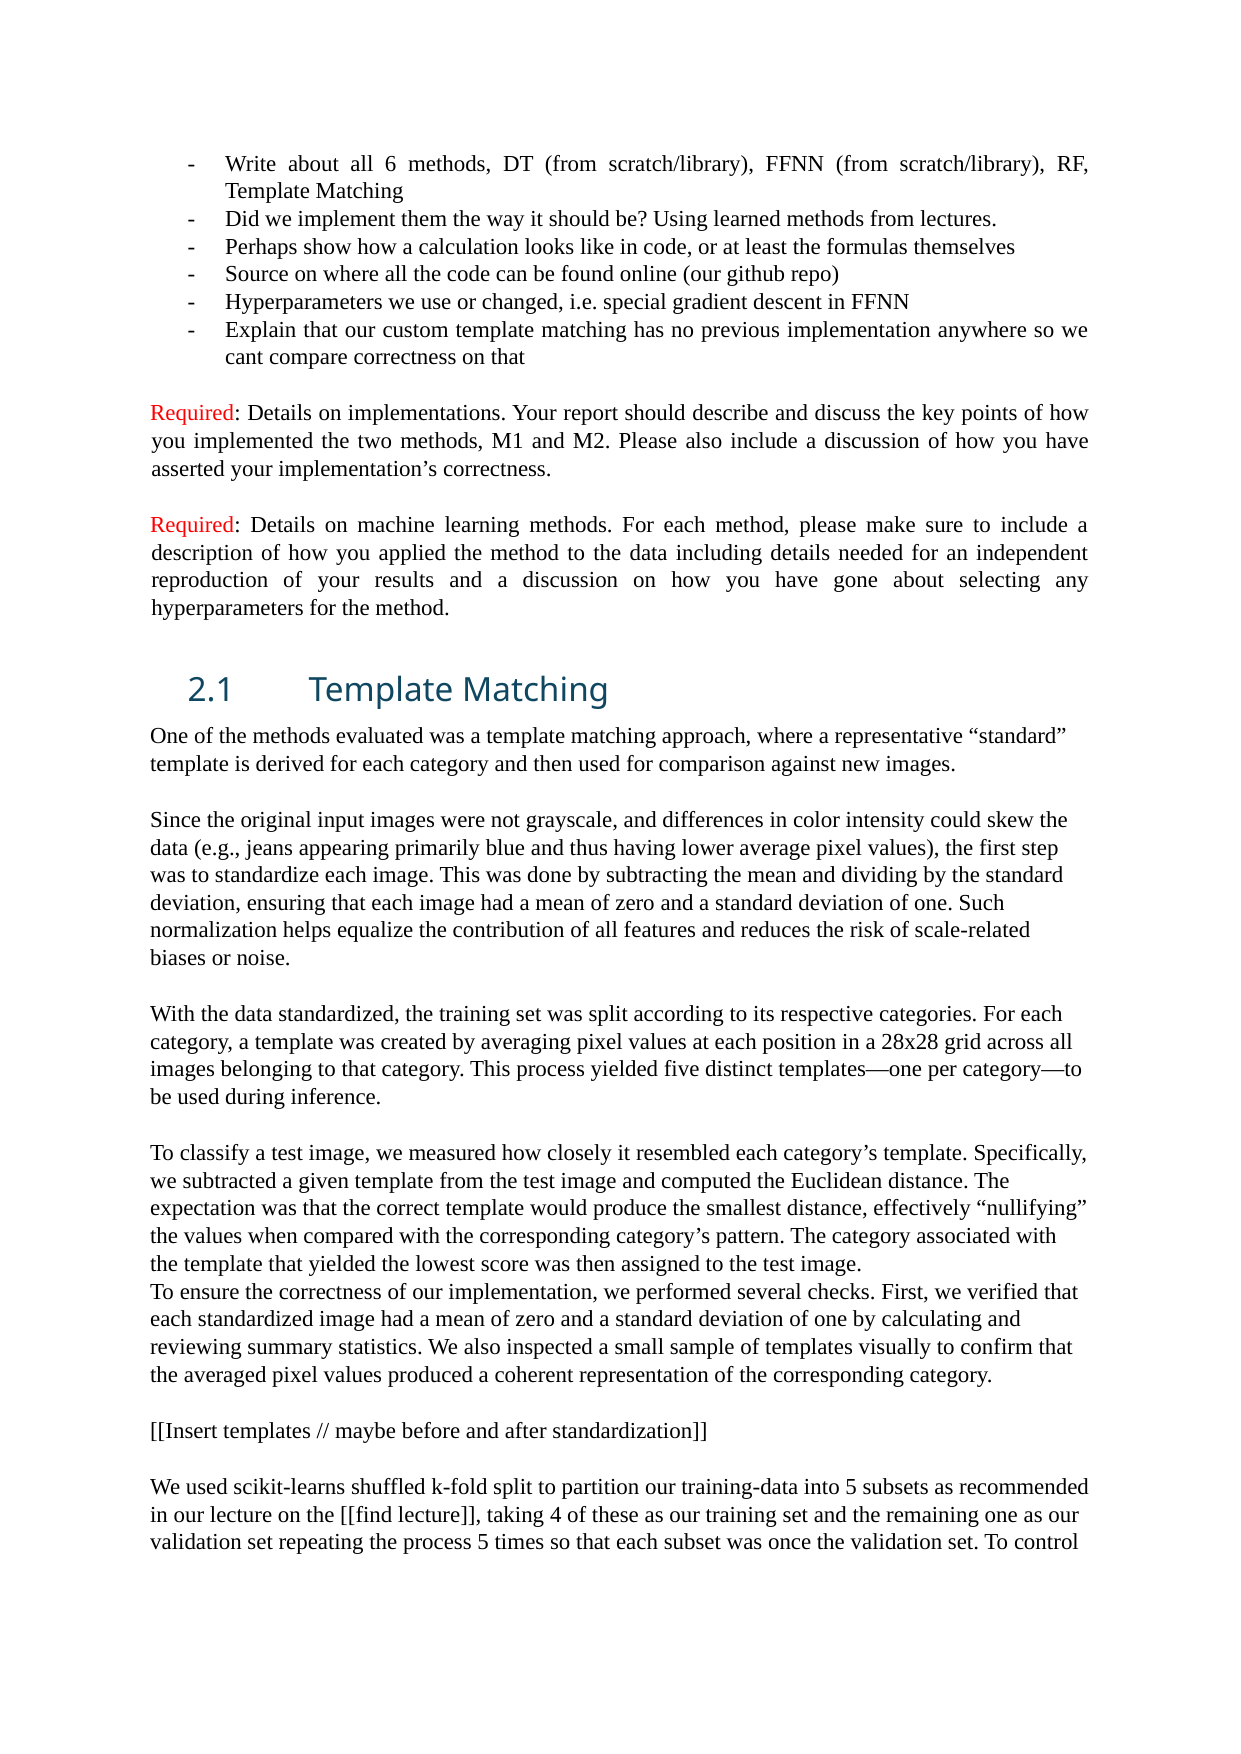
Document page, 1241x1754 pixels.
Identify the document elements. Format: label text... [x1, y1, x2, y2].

list Source on where all the code can be found online (our github repo) [187, 260, 1090, 287]
text With the data standardized, the training set was split according to its respective categories. For each category, a template was created by averaging pixel values at each position in a 28x28 grid across all images belonging to that category. This process yielded five distinct templates—one per category—to be used during inference. [150, 1000, 1090, 1109]
list Write about all 6 methods, DT (from scratch/library), FFNN (from scratch/library), RF, Template Matching [187, 150, 1090, 204]
text Since the original input images were not grayscale, and differences in color intensity could skew the data (e.g., jeans appearing primarily blue and thus having lower average pixel values), the first step was to standardize each image. This was done by subtracting the mean and dividing by the standard deviation, ensuring that each image had a mean of zero and a standard deviation of one. Such normalization helps equalize the contribution of all features and reduces the risk of scale-related biases or noise. [150, 806, 1090, 970]
text Required: Details on implementations. Your report should describe and discuss the key points of how you implemented the two methods, M1 and M2. Please also include a discussion of how you have asserted your implementation’s correctness. [150, 399, 1090, 481]
list Hyperparameters we use or changed, i.e. special gradient descent in FFNN [187, 288, 1090, 314]
list Did we implement them the way it should be? Using learned methods from lectures. [187, 205, 1090, 232]
list Perhaps show how a calculation looks like in code, or at least the formulas themselves [187, 233, 1090, 259]
text One of the methods evaluated was a template matching approach, where a representative “standard” template is derived for each category and then used for comparison against new images. [150, 722, 1090, 776]
text Required: Details on machine learning methods. For each method, please make sure to include a description of how you applied the method to the data including details needed for an independent reproduction of your results and a discussion on how you have gone about selecting any hyperparameters for the method. [150, 511, 1090, 620]
text [[Insert templates // maybe before and after standardization]] [150, 1417, 1090, 1443]
list Explain that our custom template matching has no previous implementation anywhere so we cant compare correctness on that [187, 316, 1090, 369]
subtitle Template Matching [187, 666, 1090, 712]
